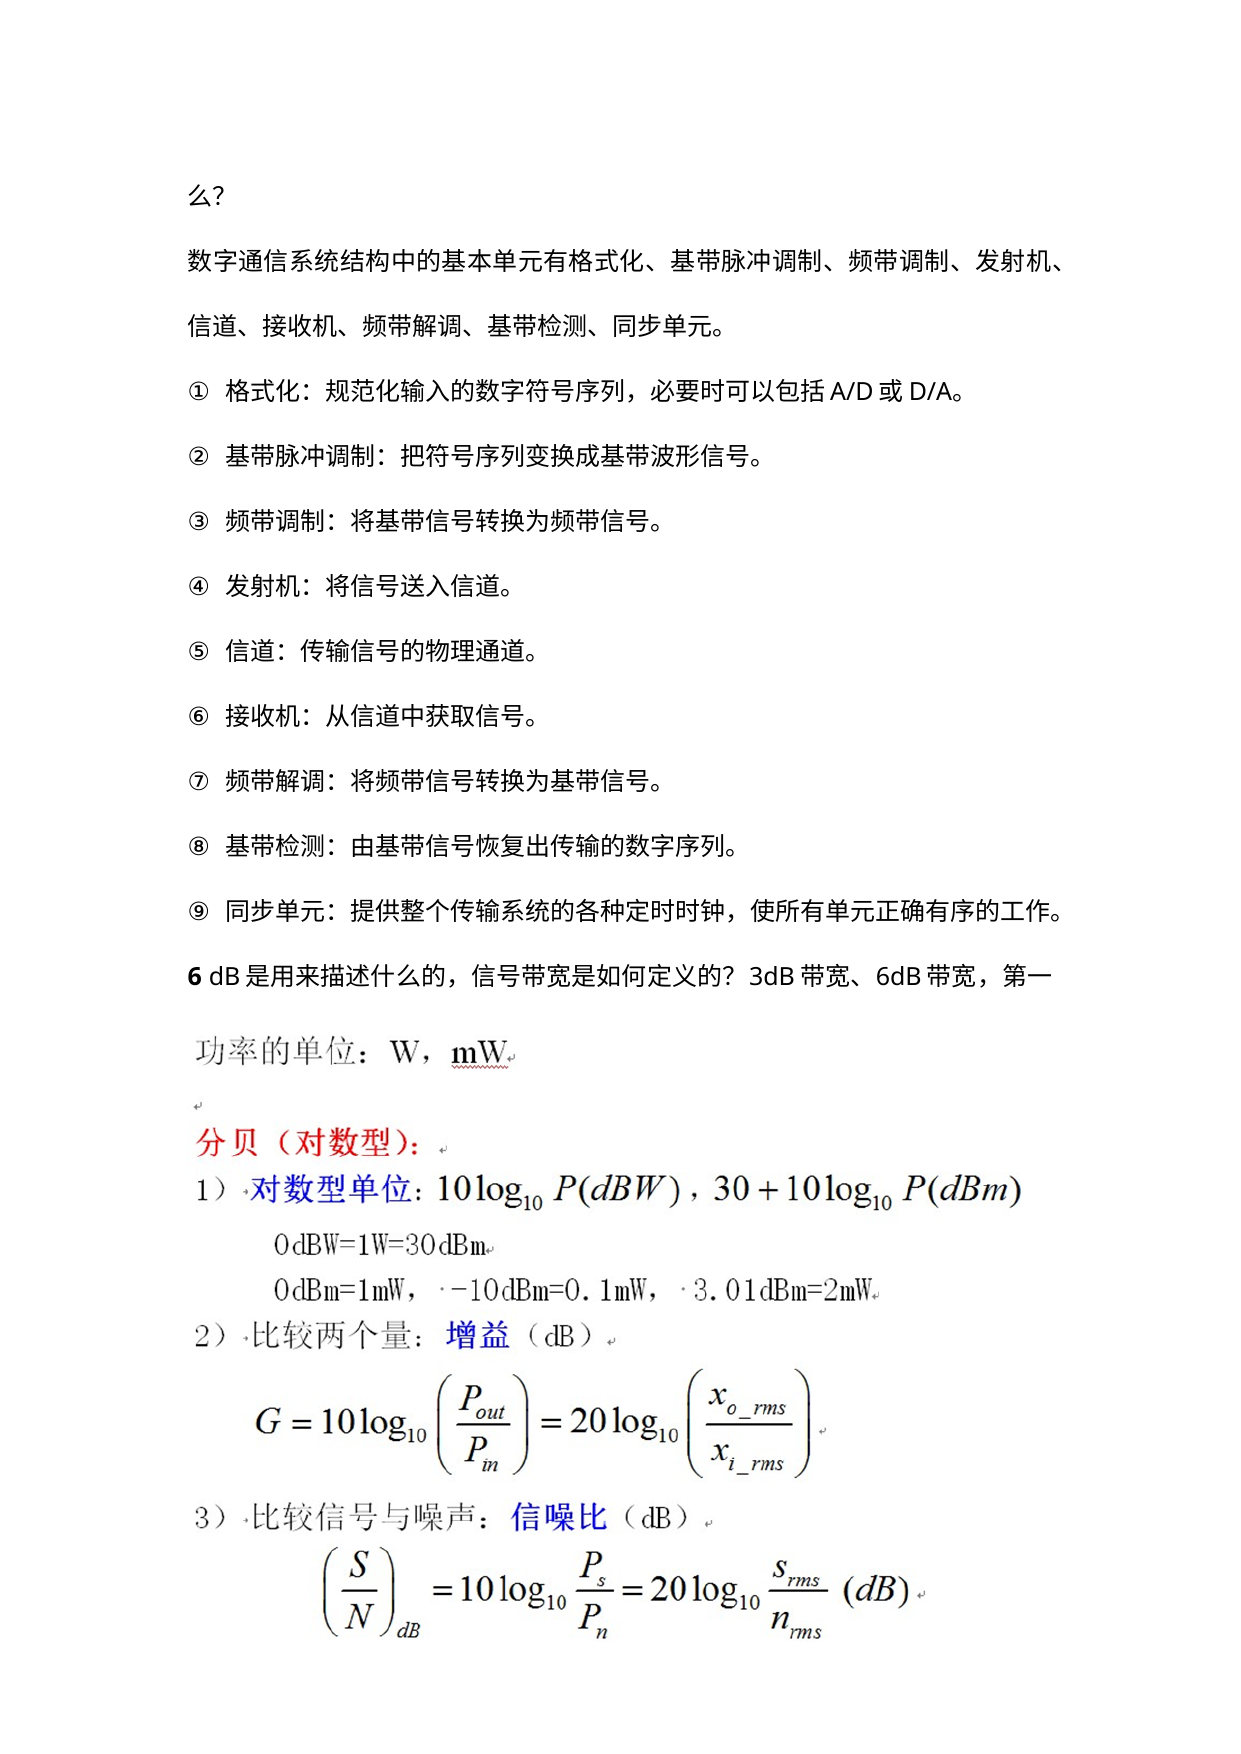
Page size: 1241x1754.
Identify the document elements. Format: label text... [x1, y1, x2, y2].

list 格式化：规范化输入的数字符号序列，必要时可以包括A/D或D/A。 [187, 357, 1053, 422]
list 基带检测：由基带信号恢复出传输的数字序列。 [187, 812, 1053, 877]
list 同步单元：提供整个传输系统的各种定时时钟，使所有单元正确有序的工作。 [187, 877, 1053, 942]
list 频带调制：将基带信号转换为频带信号。 [187, 487, 1053, 552]
text 数字通信系统结构中的基本单元有格式化、基带脉冲调制、频带调制、发射机、信道、接收机、频带解调、基带检测、同步单元。 [187, 227, 1053, 357]
list 发射机：将信号送入信道。 [187, 552, 1053, 617]
list 频带解调：将频带信号转换为基带信号。 [187, 747, 1053, 812]
list 信道：传输信号的物理通道。 [187, 617, 1053, 682]
text 5通信系统的基本结构是什么？各自的功能是什么？模拟电话的工作原理是什么？ [187, 162, 1053, 227]
picture [187, 1035, 1023, 1642]
list 基带脉冲调制：把符号序列变换成基带波形信号。 [187, 422, 1053, 487]
text 6 dB是用来描述什么的，信号带宽是如何定义的？3dB带宽、6dB带宽，第一过零点带宽，等效矩形带宽如何通过频谱得到？ [187, 942, 1053, 1007]
list 接收机：从信道中获取信号。 [187, 682, 1053, 747]
